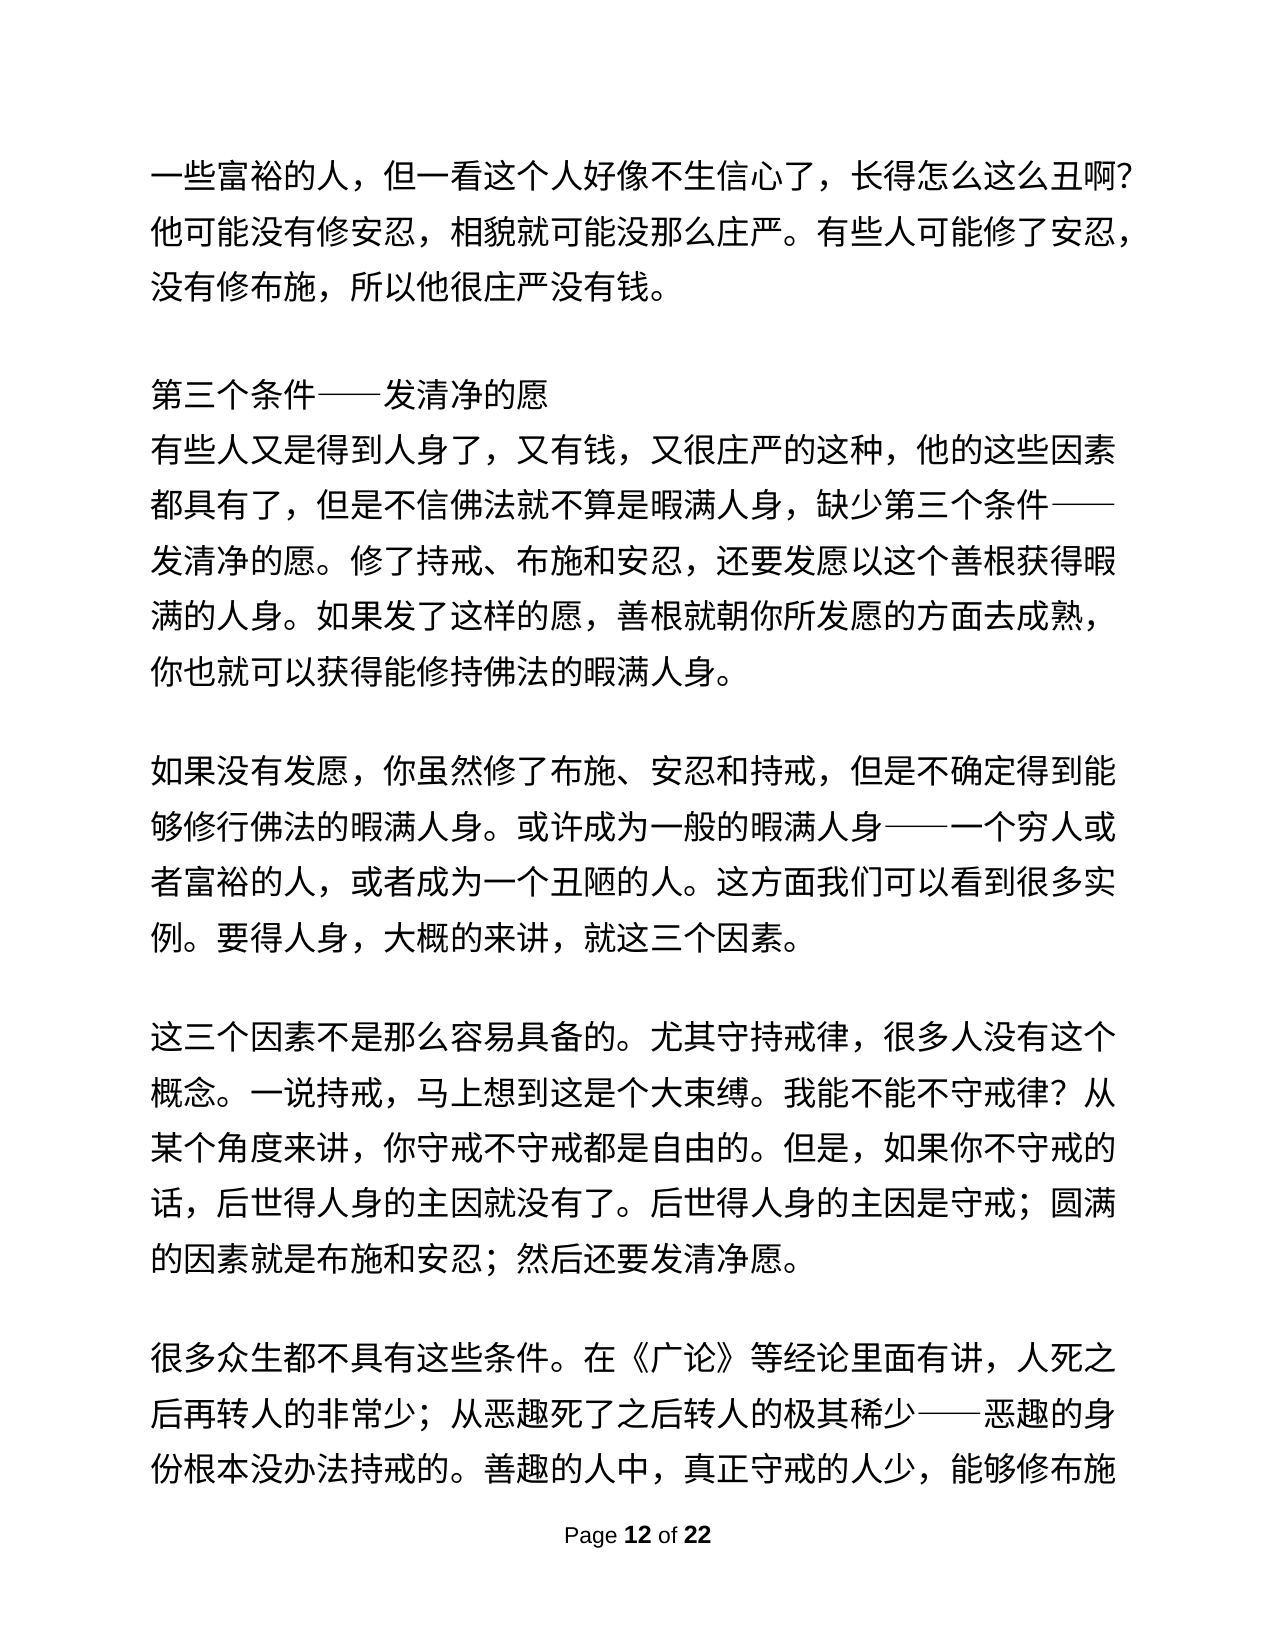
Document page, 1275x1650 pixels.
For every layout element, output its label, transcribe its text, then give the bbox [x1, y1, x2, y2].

text 如果没有发愿，你虽然修了布施、安忍和持戒，但是不确定得到能够修行佛法的暇满人身。或许成为一般的暇满人身——一个穷人或者富裕的人，或者成为一个丑陋的人。这方面我们可以看到很多实例。要得人身，大概的来讲，就这三个因素。 [150, 745, 1125, 959]
text 第三个条件——发清净的愿 [150, 368, 1125, 417]
text 这三个因素不是那么容易具备的。尤其守持戒律，很多人没有这个概念。一说持戒，马上想到这是个大束缚。我能不能不守戒律？从某个角度来讲，你守戒不守戒都是自由的。但是，如果你不守戒的话，后世得人身的主因就没有了。后世得人身的主因是守戒；圆满的因素就是布施和安忍；然后还要发清净愿。 [150, 1011, 1125, 1281]
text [150, 1332, 1125, 1491]
text 有些人又是得到人身了，又有钱，又很庄严的这种，他的这些因素都具有了，但是不信佛法就不算是暇满人身，缺少第三个条件——发清净的愿。修了持戒、布施和安忍，还要发愿以这个善根获得暇满的人身。如果发了这样的愿，善根就朝你所发愿的方面去成熟，你也就可以获得能修持佛法的暇满人身。 [150, 424, 1125, 694]
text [150, 150, 1125, 309]
